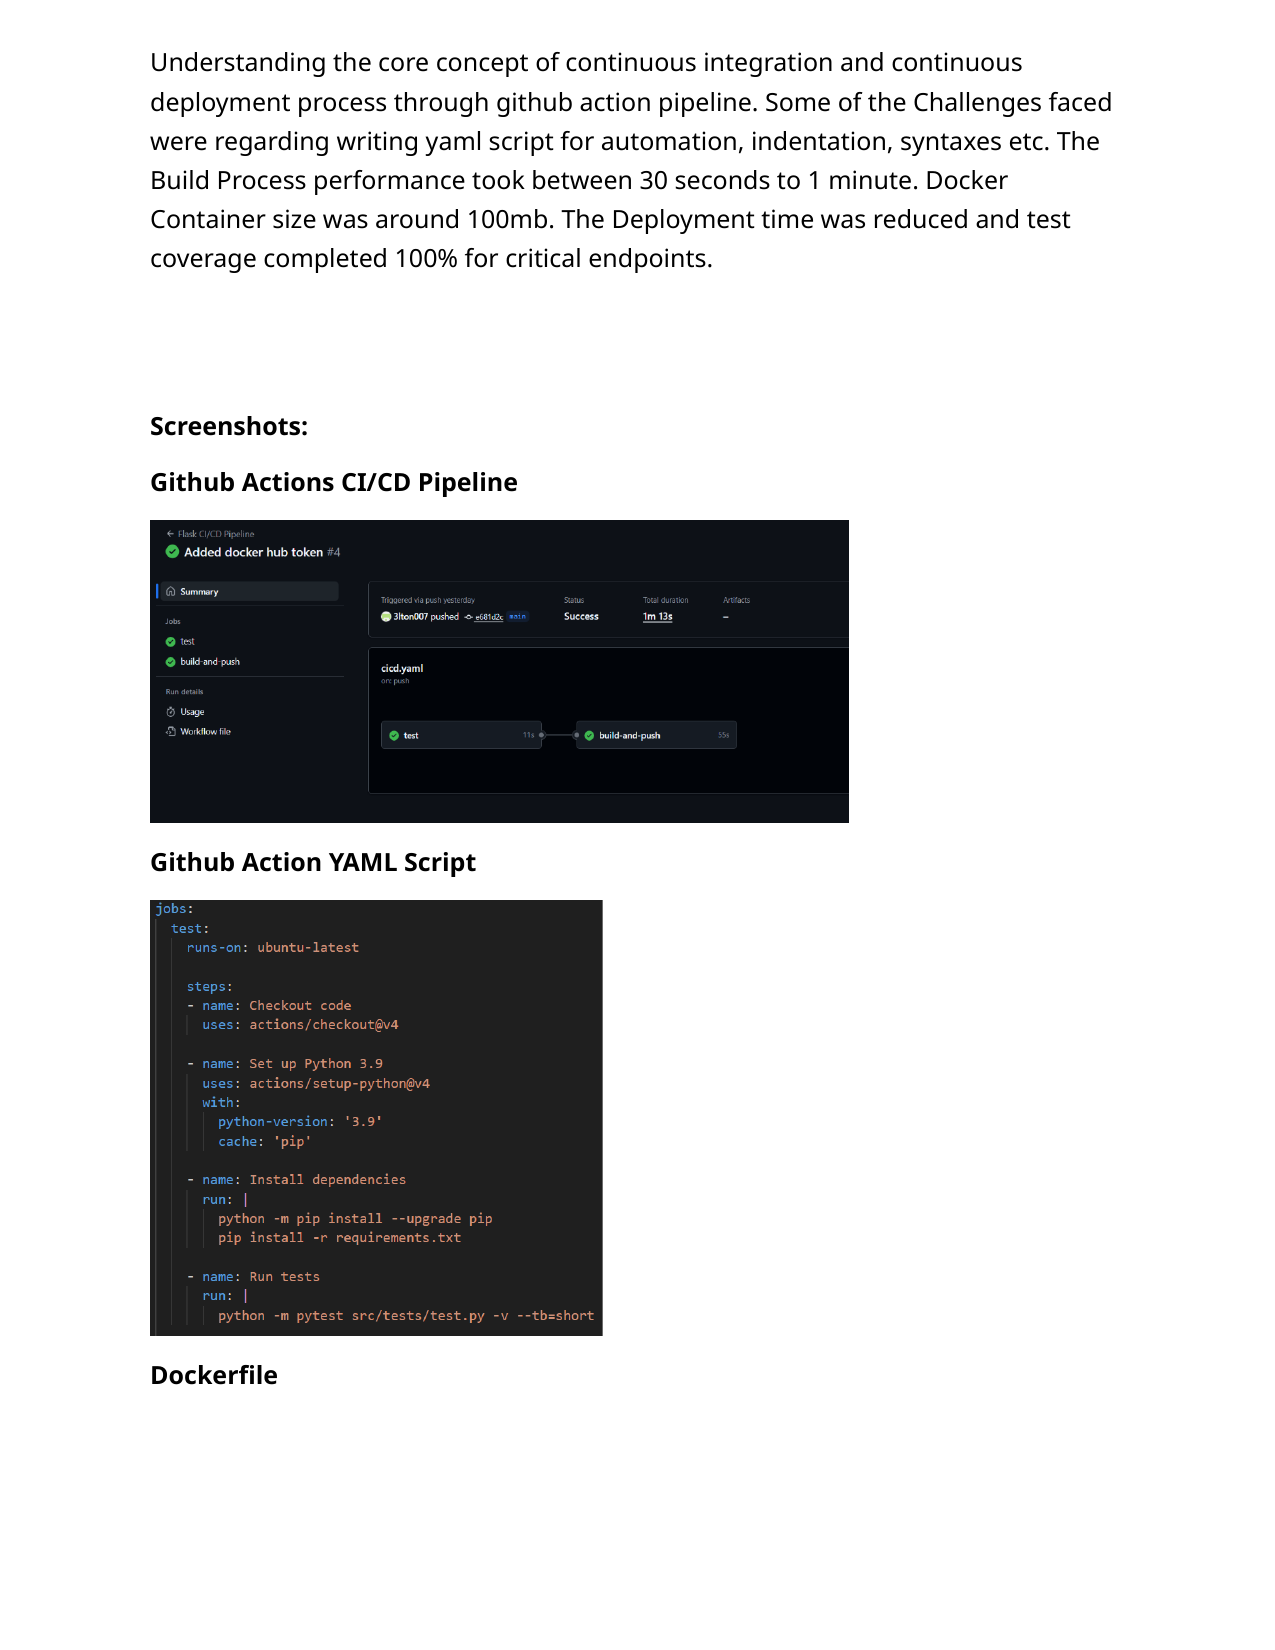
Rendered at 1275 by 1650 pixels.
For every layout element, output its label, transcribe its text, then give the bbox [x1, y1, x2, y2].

picture [150, 900, 603, 1336]
text Dockerfile [150, 1358, 1125, 1392]
text Understanding the core concept of continuous integration and continuous deployment process through github action pipeline. Some of the Challenges faced were regarding writing yaml script for automation, indentation, syntaxes etc. The Build Process performance took between 30 seconds to 1 minute. Docker Container size was around 100mb. The Deployment time was reduced and test coverage completed 100% for critical endpoints. [150, 45, 1125, 275]
text Screenshots: [150, 408, 1125, 442]
text Github Actions CI/CD Pipeline [150, 464, 1125, 498]
text Github Action YAML Script [150, 844, 1125, 878]
picture [150, 520, 849, 823]
